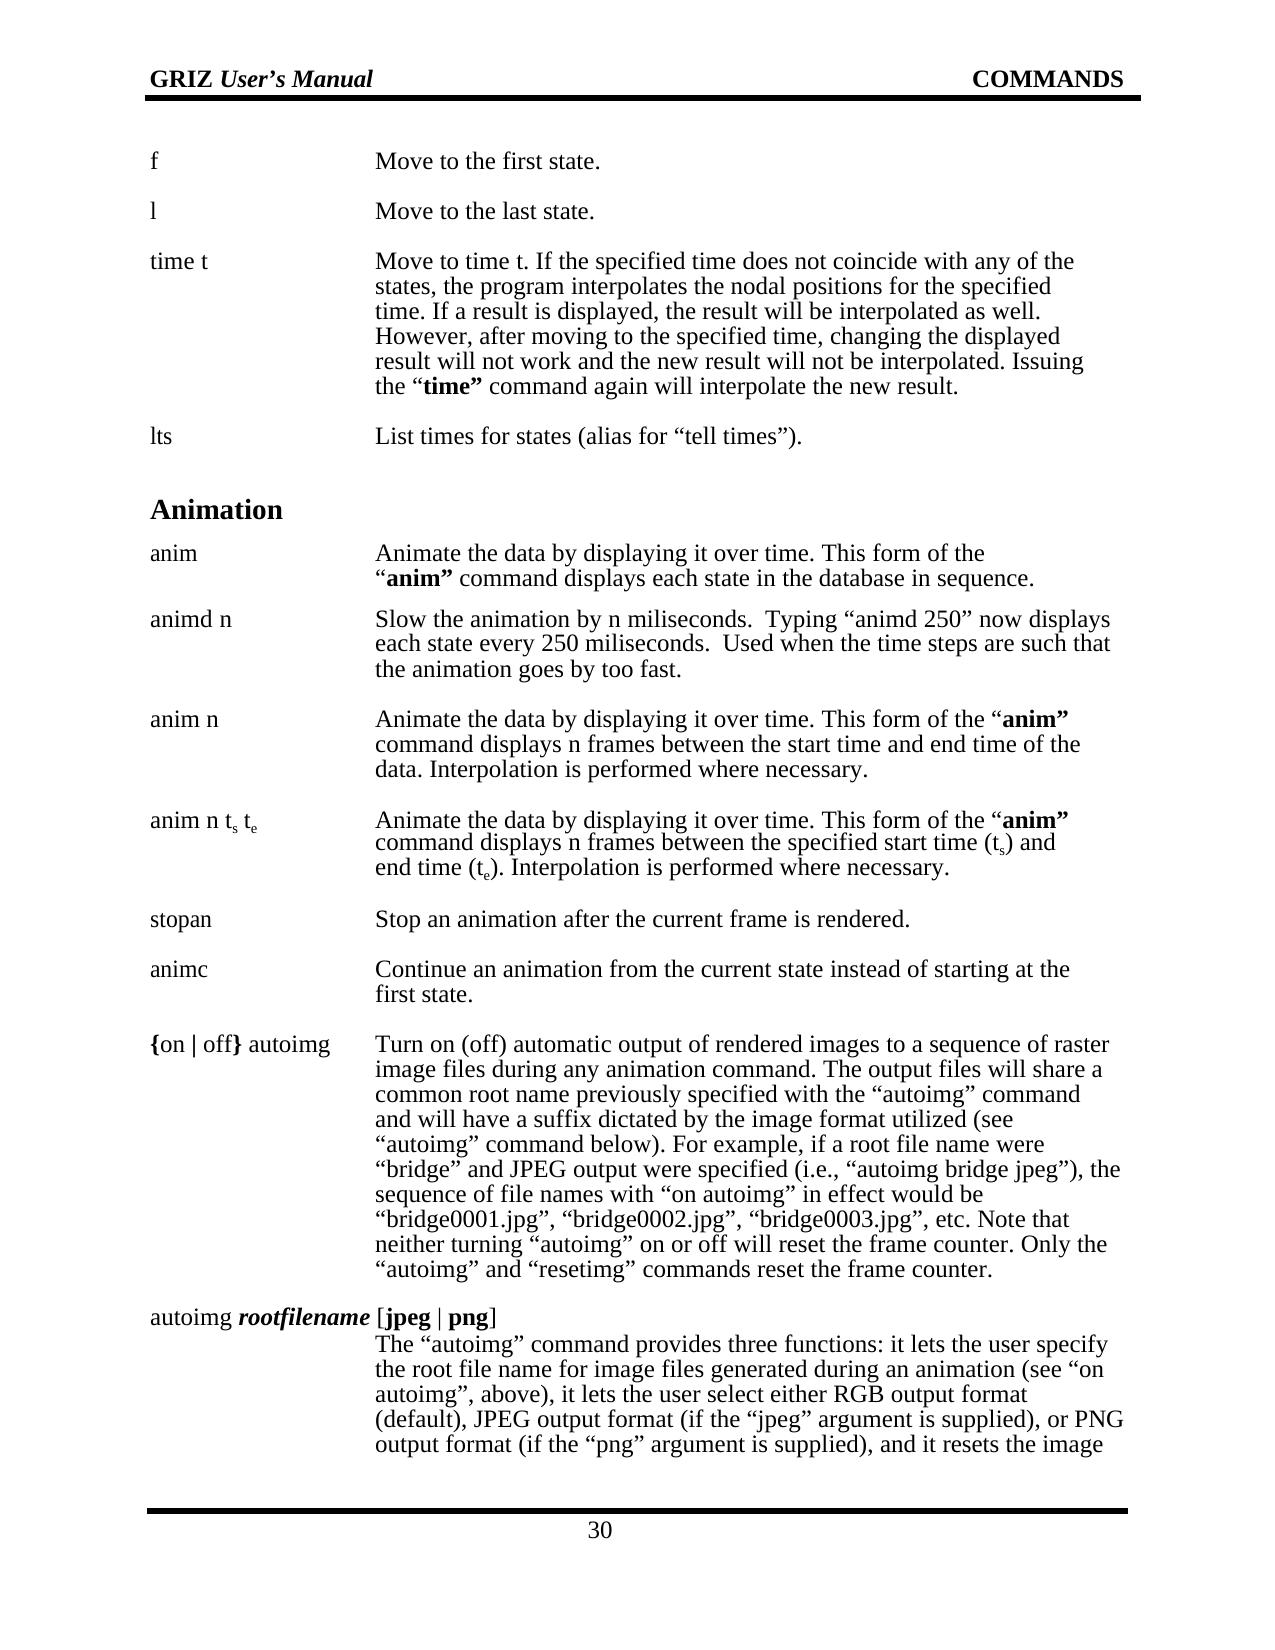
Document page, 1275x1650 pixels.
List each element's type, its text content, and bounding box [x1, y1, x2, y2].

picture [134, 64, 1141, 113]
text f Move to the first state. [150, 146, 1154, 175]
text animd n Slow the animation by n miliseconds. Typing “animd 250” now displays each state every 250 miliseconds. Used when the time steps are such that the animation goes by too fast. [150, 607, 1111, 682]
text animc Continue an animation from the current state instead of starting at the first state. [150, 957, 1114, 1007]
subtitle Animation [150, 492, 1154, 526]
text l Move to the last state. [150, 196, 1154, 225]
text anim Animate the data by displaying it over time. This form of the “anim” command displays each state in the database in sequence. [150, 541, 1067, 591]
text anim n Animate the data by displaying it over time. This form of the “anim” command displays n frames between the start time and end time of the data. Interpolation is performed where necessary. [150, 708, 1081, 783]
text The “autoimg” command provides three functions: it lets the user specify the root file name for image files generated during an animation (see “on autoimg”, above), it lets the user select either RGB output format (default), JPEG output format (if the “jpeg” argument is supplied), or PNG output format (if the “png” argument is supplied), and it resets the image [375, 1332, 1124, 1457]
text stopan Stop an animation after the current frame is rendered. [150, 904, 1154, 932]
text lts List times for states (alias for “tell times”). [150, 421, 1154, 450]
text time t Move to time t. If the specified time does not coincide with any of the states, the program interpolates the nodal positions for the specified time. If a result is displayed, the result will be interpolated as well. However, after moving to the specified time, changing the displayed result will not work and the new result will not be interpolated. Issuing the “time” command again will interpolate the new result. [150, 250, 1107, 400]
text {on | off} autoimg Turn on (off) automatic output of rendered images to a sequence of raster image files during any animation command. The output files will share a common root name previously specified with the “autoimg” command and will have a suffix dictated by the image format utilized (see “autoimg” command below). For example, if a root file name were “bridge” and JPEG output were specified (i.e., “autoimg bridge jpeg”), the sequence of file names with “on autoimg” in effect would be “bridge0001.jpg”, “bridge0002.jpg”, “bridge0003.jpg”, etc. Note that neither turning “autoimg” on or off will reset the frame counter. Only the “autoimg” and “resetimg” commands reset the frame counter. [150, 1032, 1122, 1282]
text anim n ts te Animate the data by displaying it over time. This form of the “anim” command displays n frames between the specified start time (ts) and end time (te). Interpolation is performed where necessary. [150, 809, 1097, 884]
text autoimg rootfilename [jpeg | png] [150, 1304, 1154, 1331]
